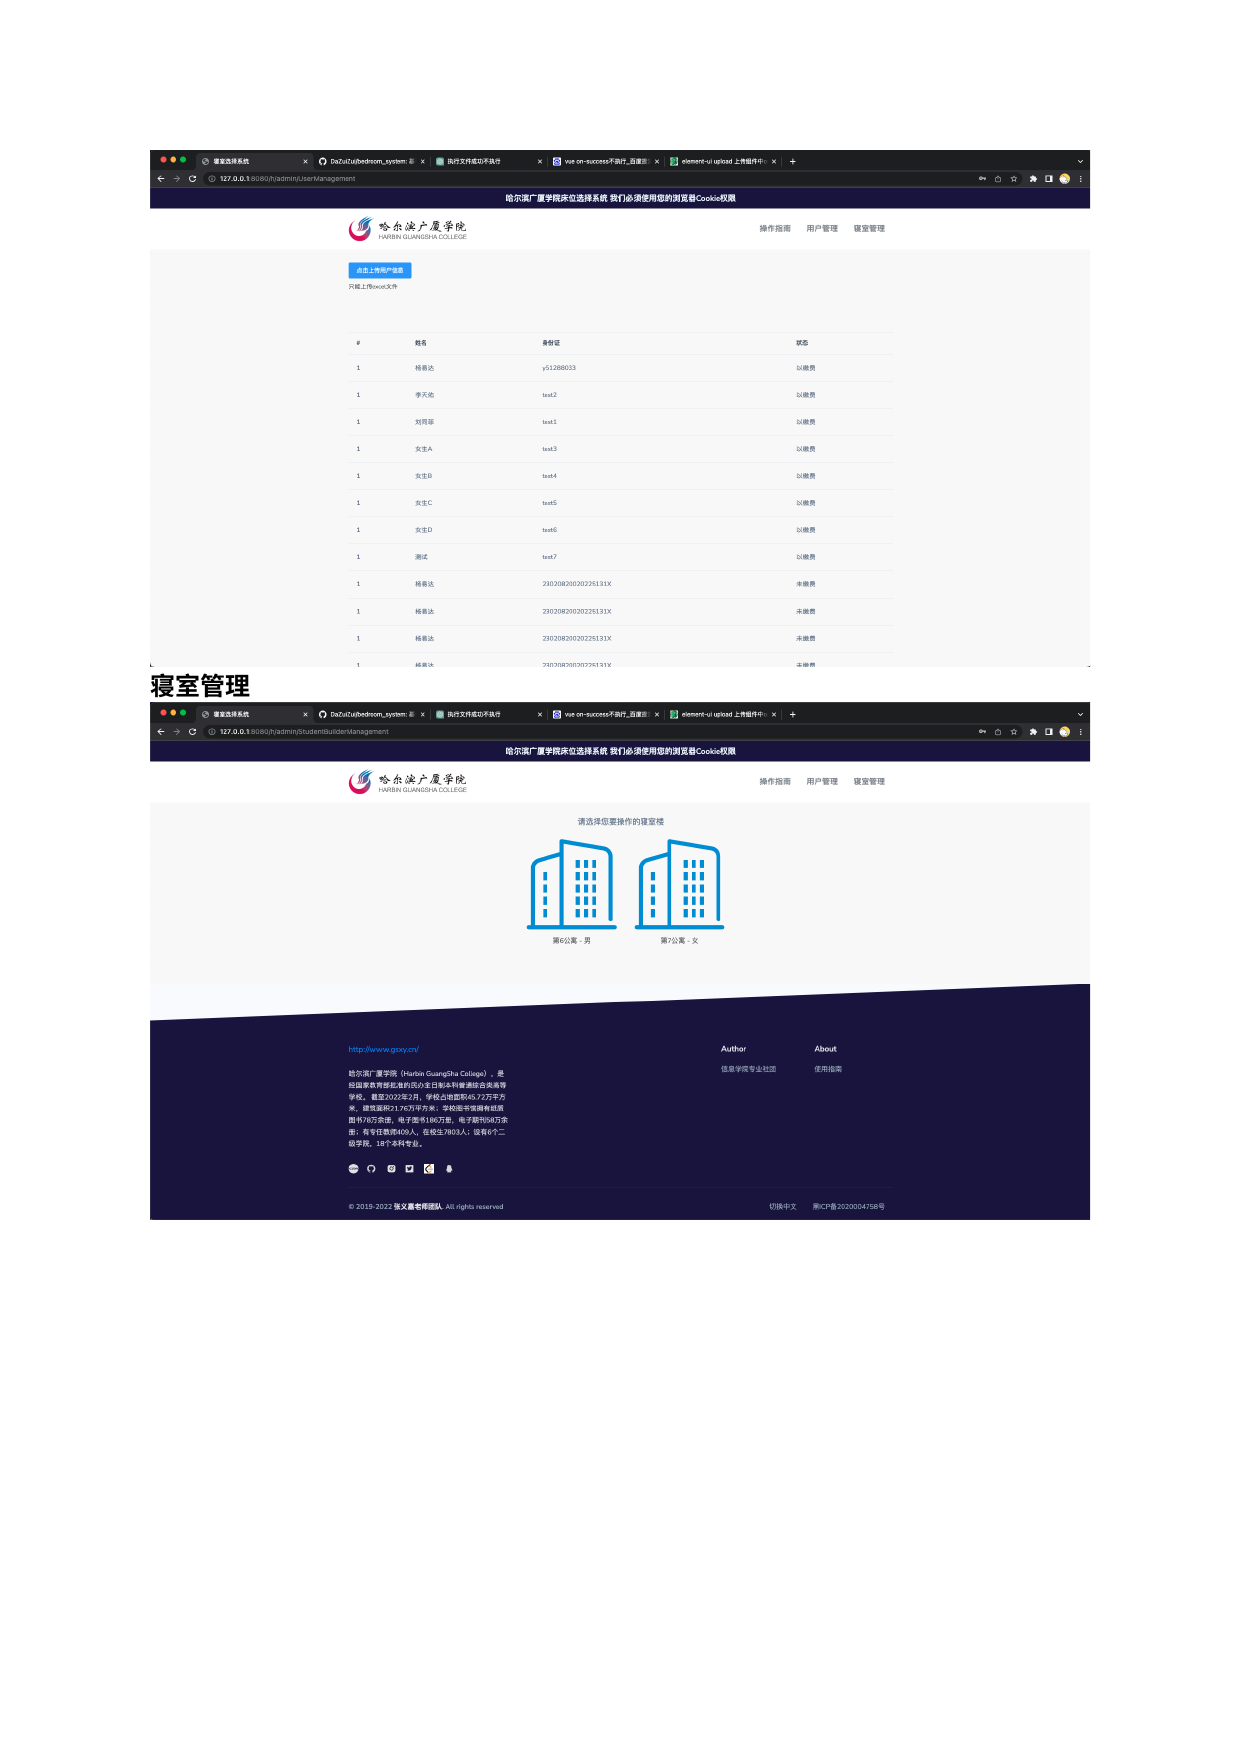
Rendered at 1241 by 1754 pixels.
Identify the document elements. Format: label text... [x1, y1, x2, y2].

text 寝室管理 [150, 667, 1090, 702]
picture [150, 702, 1091, 1220]
picture [150, 150, 1091, 667]
